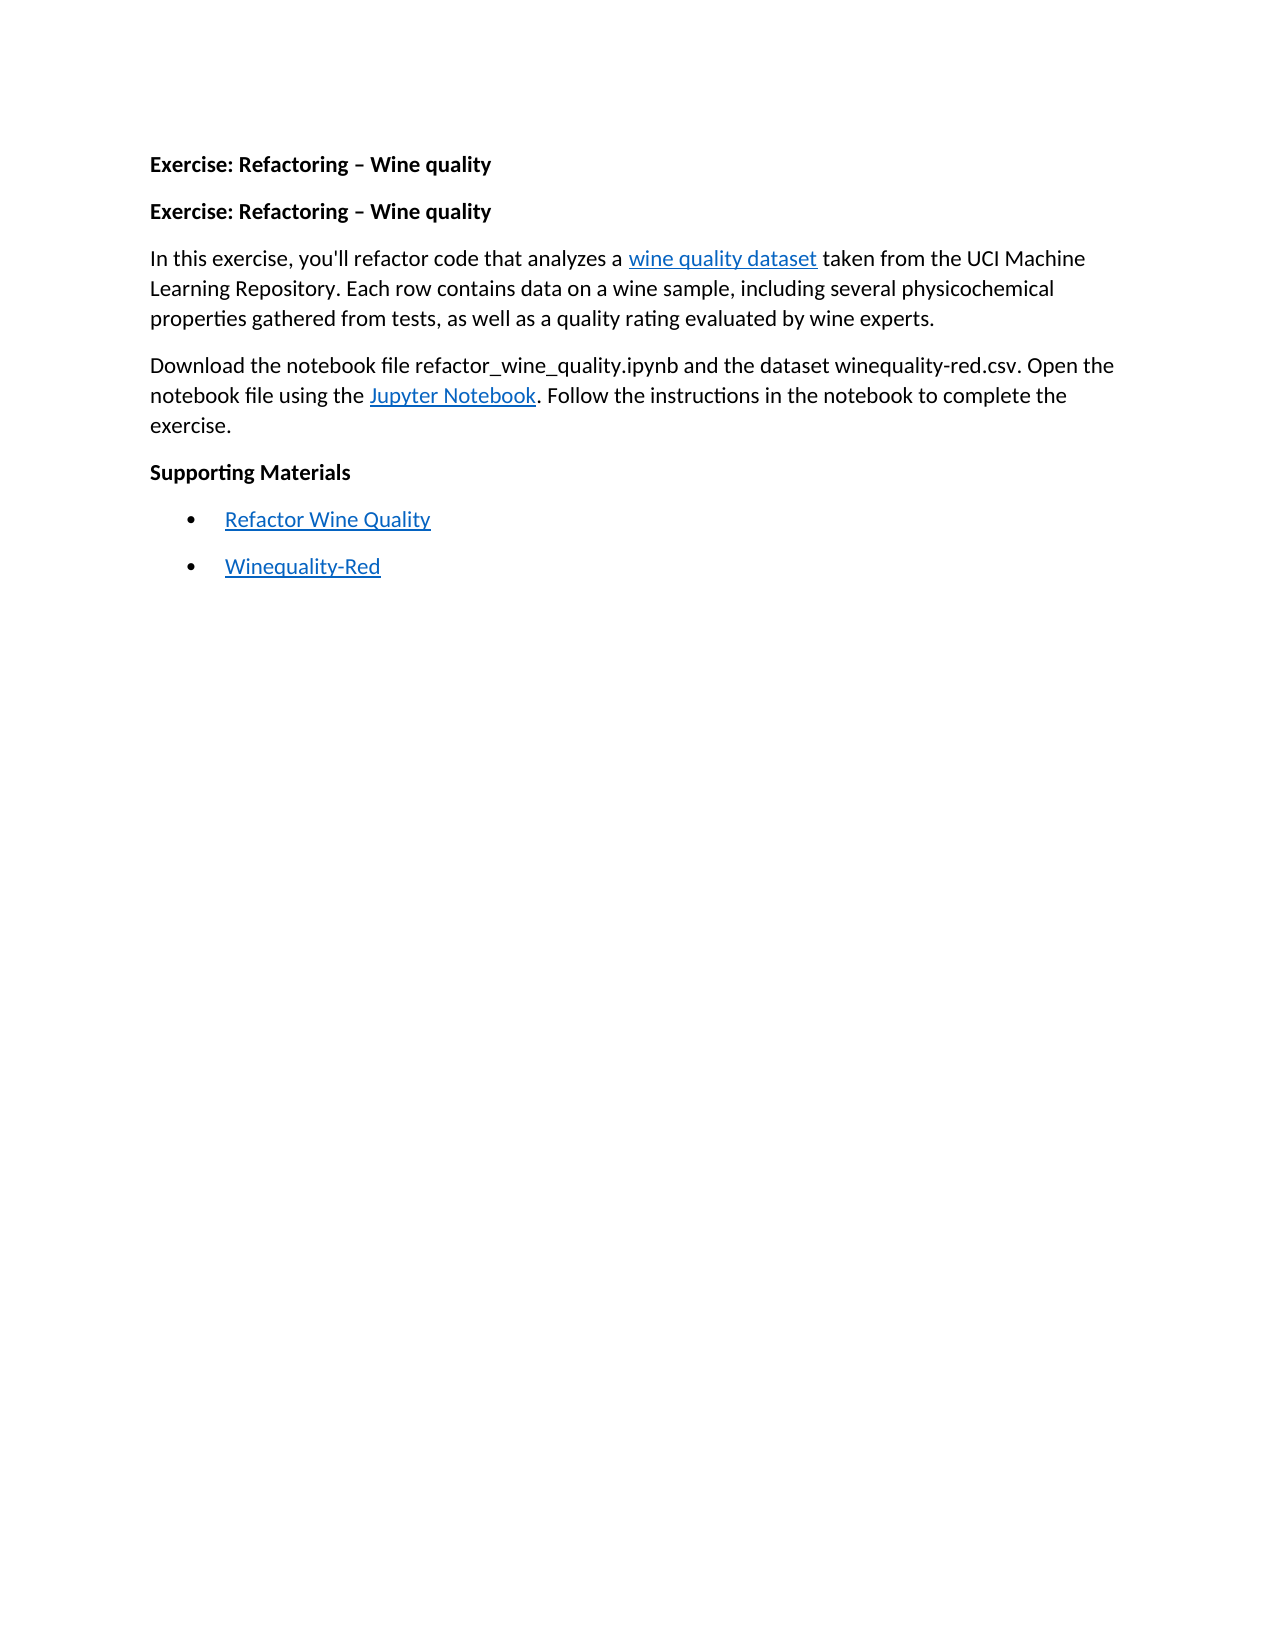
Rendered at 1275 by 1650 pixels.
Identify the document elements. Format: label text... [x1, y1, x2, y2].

text Exercise: Refactoring – Wine quality [150, 197, 1125, 225]
text Exercise: Refactoring – Wine quality [150, 150, 1125, 178]
list Refactor Wine Quality [187, 505, 1125, 533]
text In this exercise, you'll refactor code that analyzes a wine quality dataset taken from the UCI Machine Learning Repository. Each row contains data on a wine sample, including several physicochemical properties gathered from tests, as well as a quality rating evaluated by wine experts. [150, 244, 1125, 332]
text Supporting Materials [150, 458, 1125, 486]
text Download the notebook file refactor_wine_quality.ipynb and the dataset winequality-red.csv. Open the notebook file using the Jupyter Notebook. Follow the instructions in the notebook to complete the exercise. [150, 351, 1125, 439]
list Winequality-Red [187, 552, 1125, 580]
